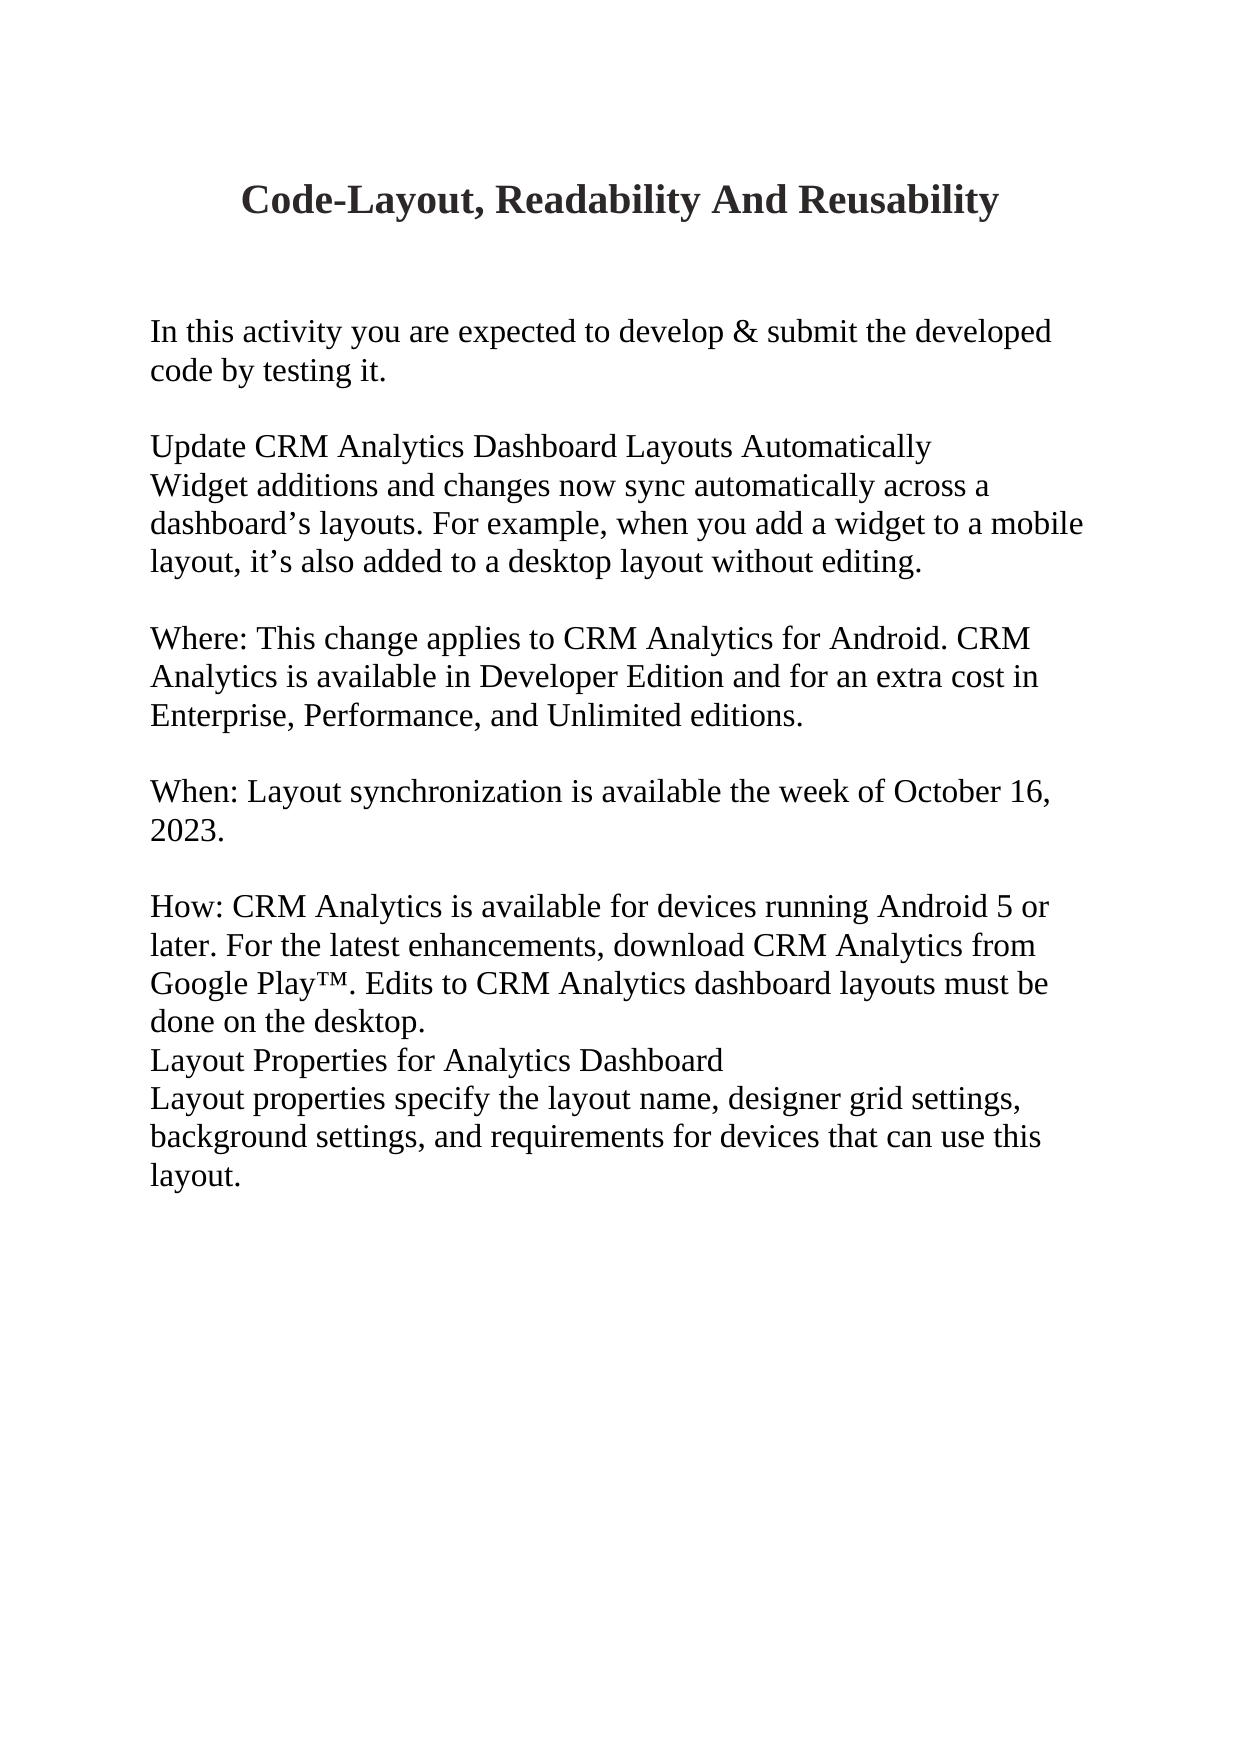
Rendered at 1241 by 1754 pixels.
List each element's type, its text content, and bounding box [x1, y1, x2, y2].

text Layout Properties for Analytics Dashboard [150, 1040, 1090, 1078]
text In this activity you are expected to develop & submit the developed code by testing it. [150, 311, 1090, 388]
text When: Layout synchronization is available the week of October 16, 2023. [150, 771, 1090, 848]
text Widget additions and changes now sync automatically across a dashboard’s layouts. For example, when you add a widget to a mobile layout, it’s also added to a desktop layout without editing. [150, 465, 1090, 580]
text Layout properties specify the layout name, designer grid settings, background settings, and requirements for devices that can use this layout. [150, 1078, 1090, 1193]
text Where: This change applies to CRM Analytics for Android. CRM Analytics is available in Developer Edition and for an extra cost in Enterprise, Performance, and Unlimited editions. [150, 618, 1090, 733]
text How: CRM Analytics is available for devices running Android 5 or later. For the latest enhancements, download CRM Analytics from Google Play™. Edits to CRM Analytics dashboard layouts must be done on the desktop. [150, 886, 1090, 1040]
text Code-Layout, Readability And Reusability [150, 175, 1090, 223]
text Update CRM Analytics Dashboard Layouts Automatically [150, 426, 1090, 465]
